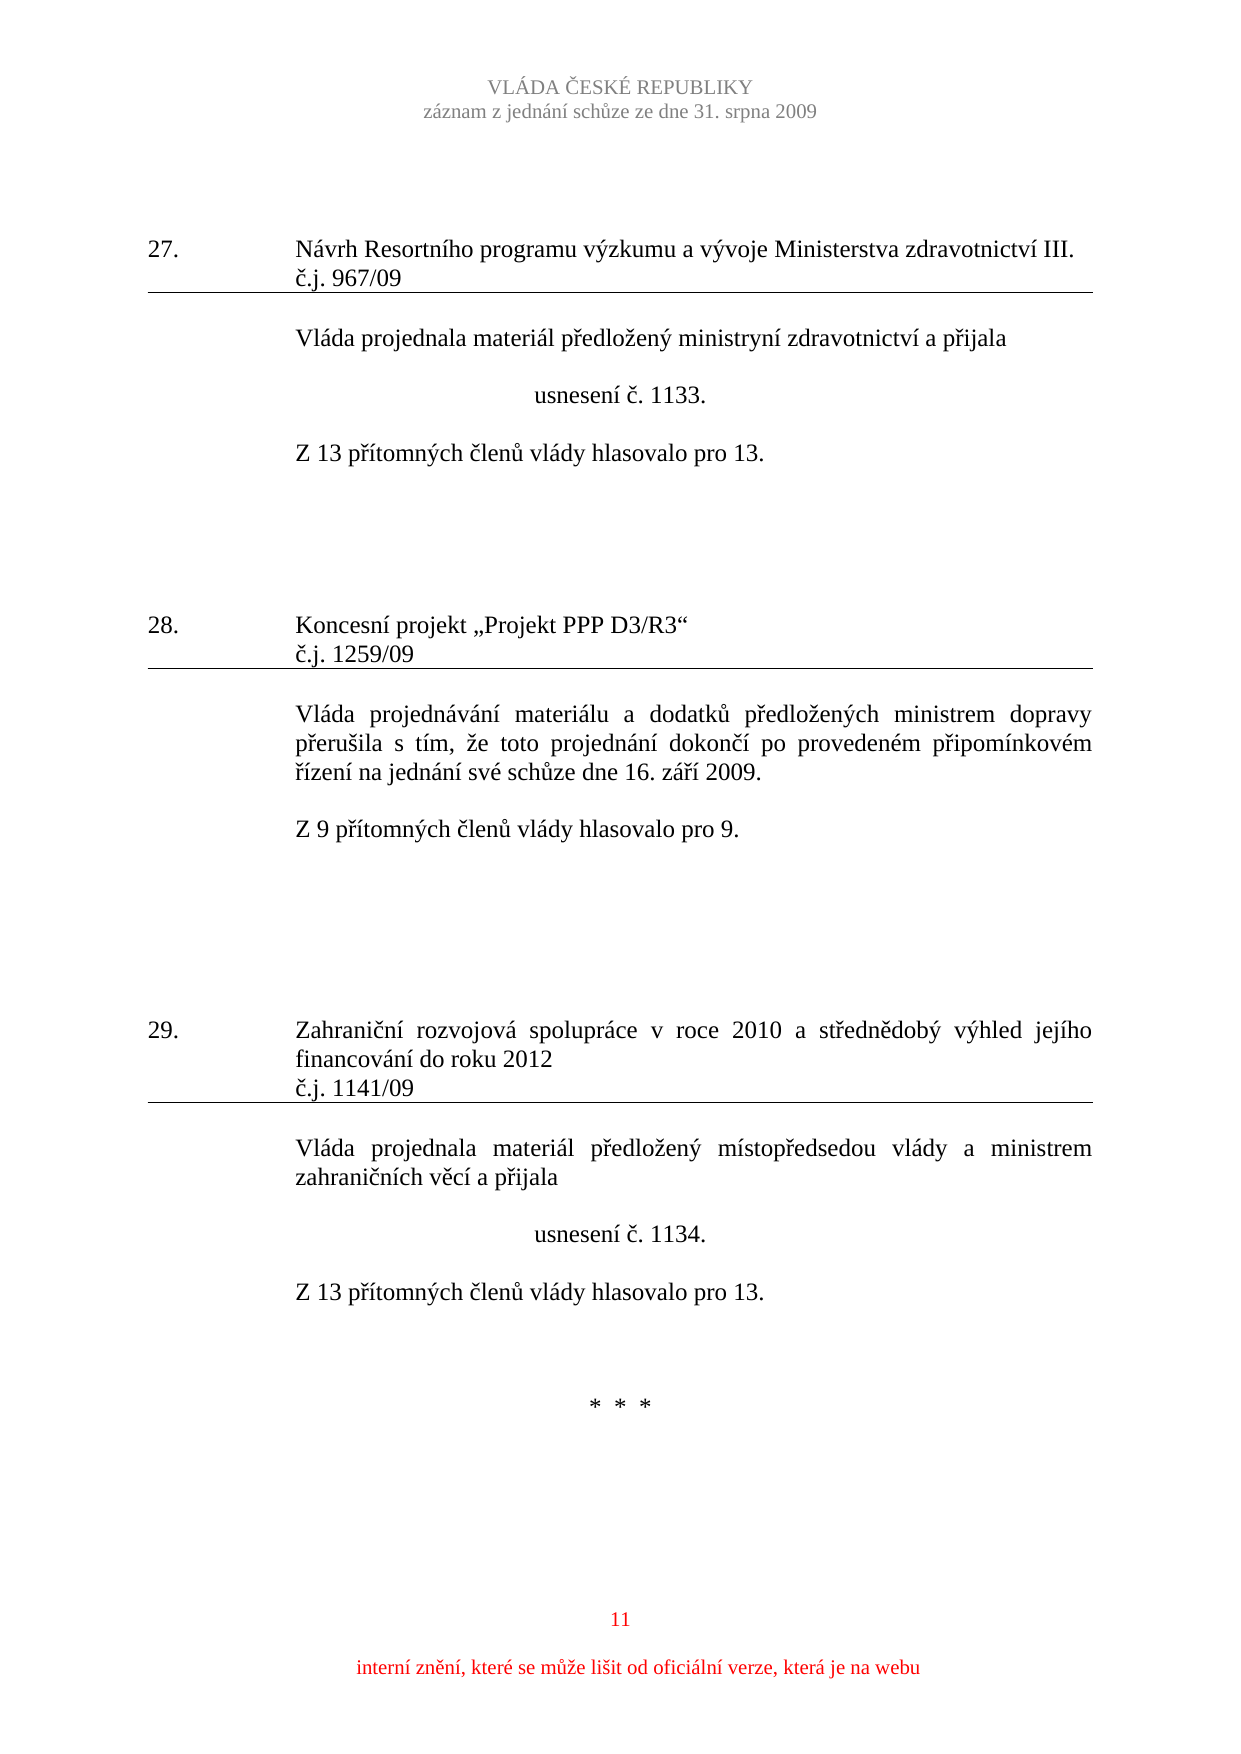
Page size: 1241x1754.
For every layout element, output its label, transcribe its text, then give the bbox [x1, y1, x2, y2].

text Z 13 přítomných členů vlády hlasovalo pro 13. [148, 1277, 1093, 1305]
text Vláda projednala materiál předložený ministryní zdravotnictví a přijala [148, 323, 1093, 351]
text 27. Návrh Resortního programu výzkumu a vývoje Ministerstva zdravotnictví III. [148, 234, 1093, 263]
text Vláda projednala materiál předložený místopředsedou vlády a ministrem zahraničních věcí a přijala [148, 1133, 1093, 1190]
text Vláda projednávání materiálu a dodatků předložených ministrem dopravy přerušila s tím, že toto projednání dokončí po provedeném připomínkovém řízení na jednání své schůze dne 16. září 2009. [148, 699, 1093, 785]
text 28. Koncesní projekt „Projekt PPP D3/R3“ [148, 610, 1093, 639]
text č.j. 967/09 [148, 263, 1093, 291]
text č.j. 1141/09 [148, 1073, 1093, 1102]
text Z 13 přítomných členů vlády hlasovalo pro 13. [148, 438, 1093, 466]
text 29. Zahraniční rozvojová spolupráce v roce 2010 a střednědobý výhled jejího financování do roku 2012 [148, 1015, 1093, 1073]
text č.j. 1259/09 [148, 639, 1093, 668]
text usnesení č. 1134. [148, 1219, 1093, 1248]
text Z 9 přítomných členů vlády hlasovalo pro 9. [148, 814, 1093, 843]
text * * * [148, 1392, 1093, 1420]
text usnesení č. 1133. [148, 380, 1093, 409]
